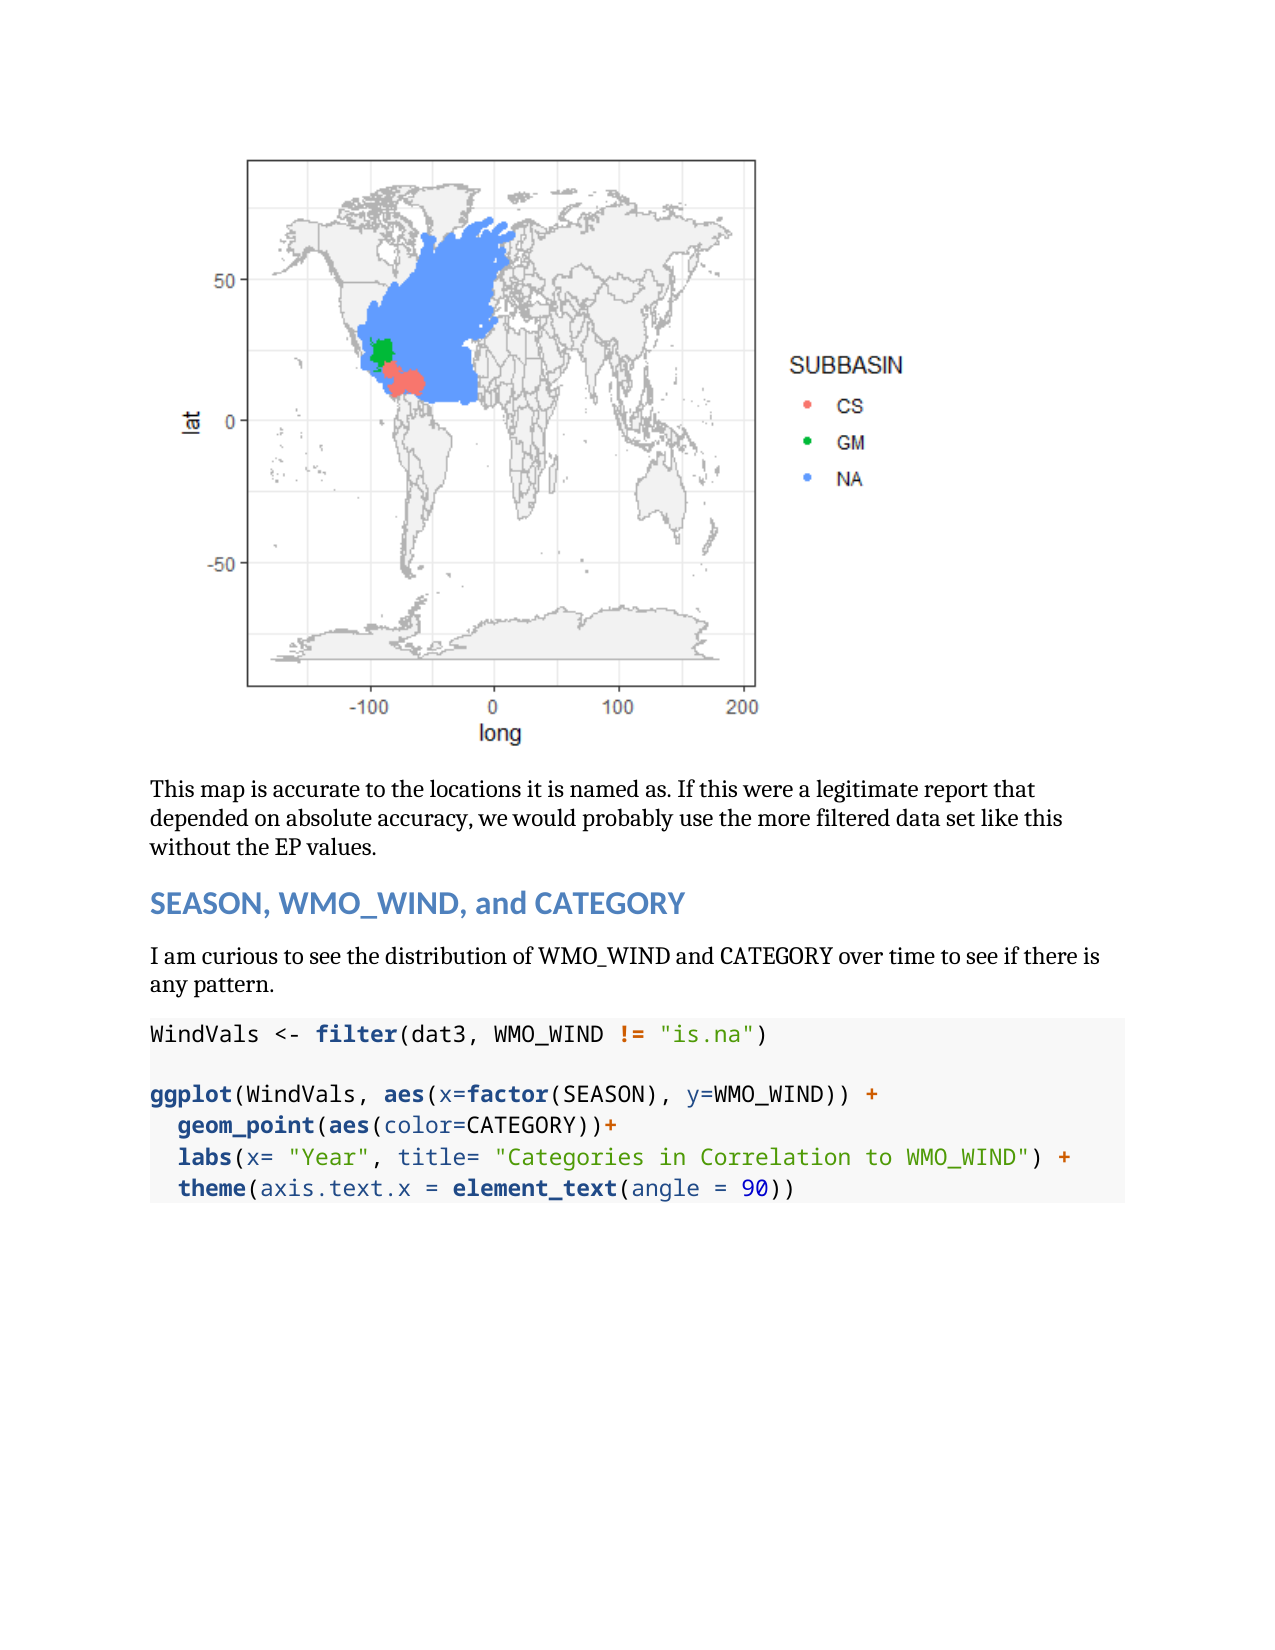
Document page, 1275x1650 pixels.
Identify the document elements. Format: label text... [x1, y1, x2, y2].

text I am curious to see the distribution of WMO_WIND and CATEGORY over time to see if there is any pattern. [150, 942, 1125, 999]
subtitle SEASON, WMO_WIND, and CATEGORY [150, 882, 1125, 923]
picture [168, 150, 927, 757]
text This map is accurate to the locations it is named as. If this were a legitimate report that depended on absolute accuracy, we would probably use the more filtered data set like this without the EP values. [150, 775, 1125, 861]
text WindVals <- filter(dat3, WMO_WIND != "is.na") ggplot(WindVals, aes(x=factor(SEASON), y=WMO_WIND)) + geom_point(aes(color=CATEGORY))+ labs(x= "Year", title= "Categories in Correlation to WMO_WIND") + theme(axis.text.x = element_text(angle = 90)) [150, 1018, 1125, 1203]
